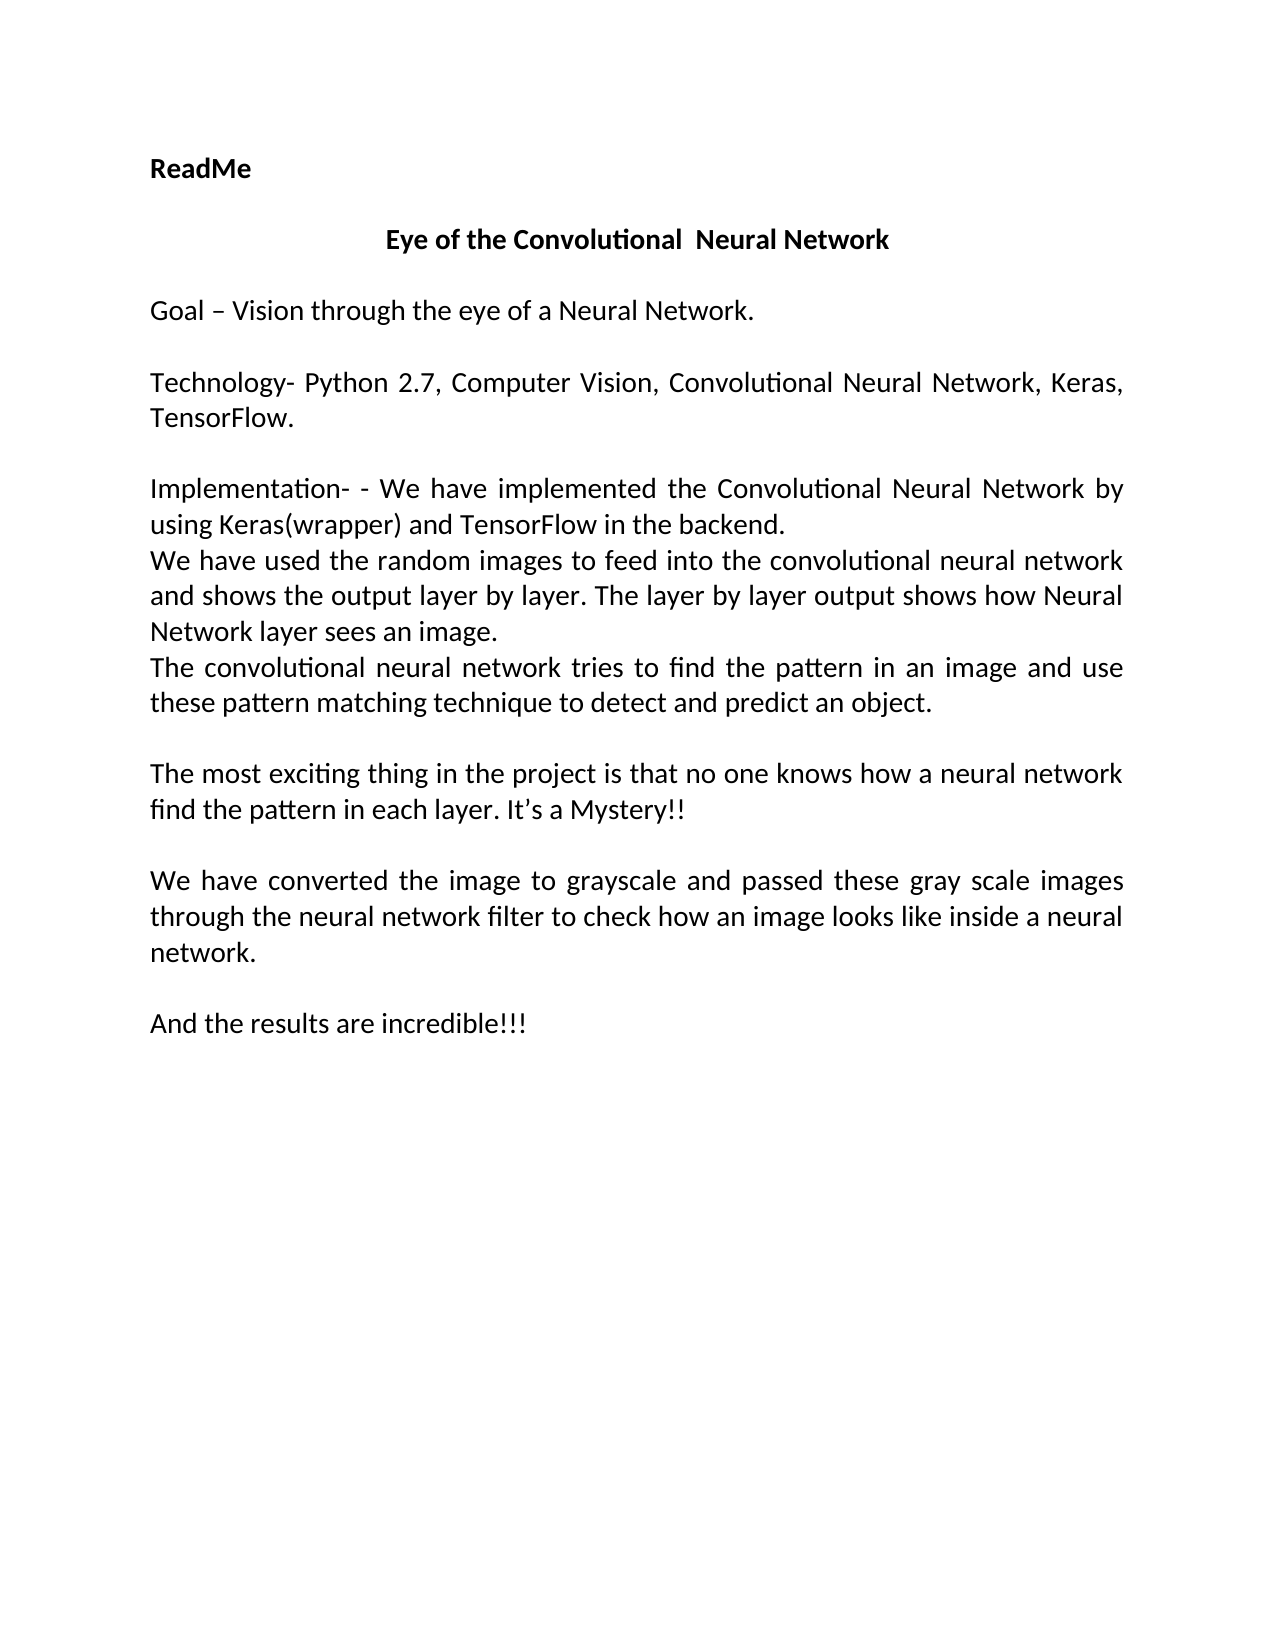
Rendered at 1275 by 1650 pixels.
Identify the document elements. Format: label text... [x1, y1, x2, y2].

text Eye of the Convolutional Neural Network [150, 221, 1125, 257]
text Goal – Vision through the eye of a Neural Network. [150, 292, 1125, 328]
text We have used the random images to feed into the convolutional neural network and shows the output layer by layer. The layer by layer output shows how Neural Network layer sees an image. [150, 542, 1125, 649]
text We have converted the image to grayscale and passed these gray scale images through the neural network filter to check how an image looks like inside a neural network. [150, 862, 1125, 969]
text And the results are incredible!!! [150, 1005, 1125, 1041]
text The most exciting thing in the project is that no one knows how a neural network find the pattern in each layer. It’s a Mystery!! [150, 756, 1125, 827]
text The convolutional neural network tries to find the pattern in an image and use these pattern matching technique to detect and predict an object. [150, 649, 1125, 720]
text Implementation- - We have implemented the Convolutional Neural Network by using Keras(wrapper) and TensorFlow in the backend. [150, 471, 1125, 542]
text Technology- Python 2.7, Computer Vision, Convolutional Neural Network, Keras, TensorFlow. [150, 364, 1125, 435]
text ReadMe [150, 150, 1125, 186]
